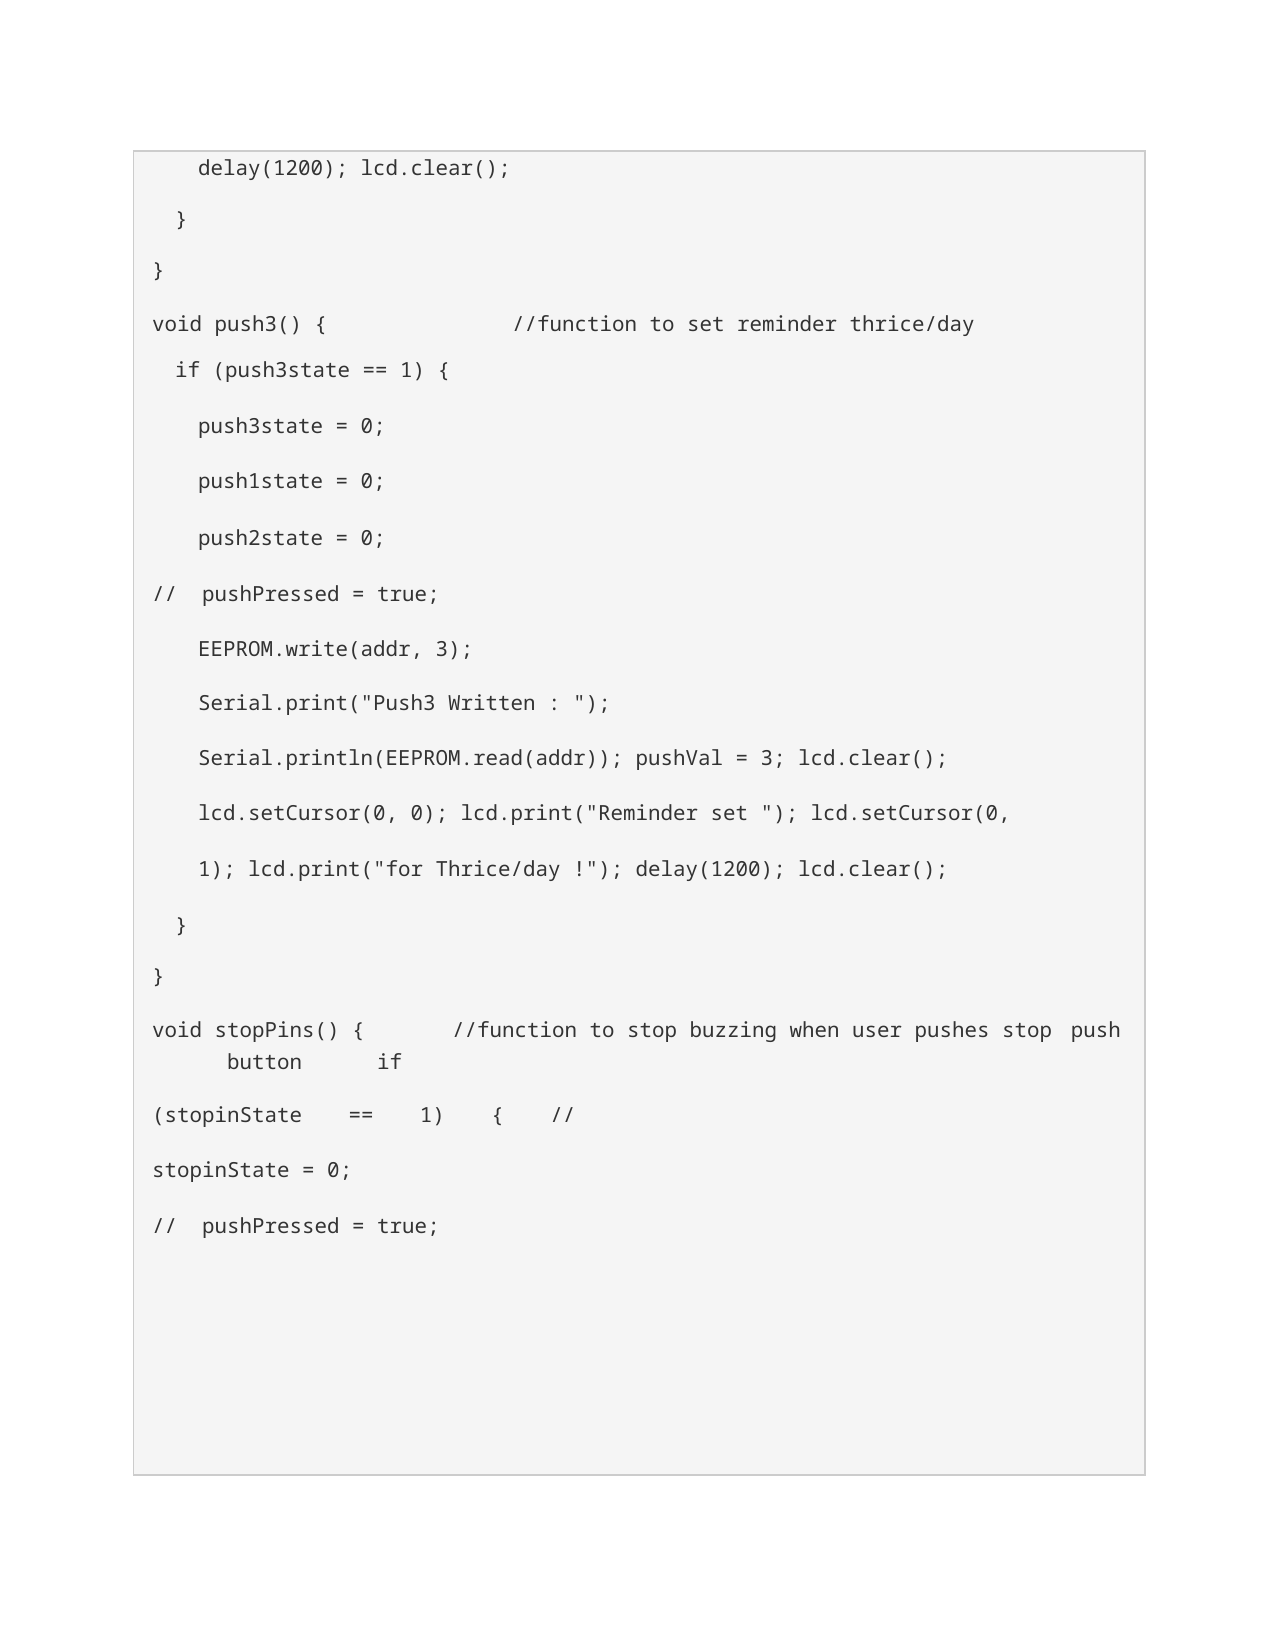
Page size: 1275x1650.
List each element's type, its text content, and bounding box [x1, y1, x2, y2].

table_cell delay(1200); lcd.clear(); } } void push3() { //function to set reminder thrice/day if (push3state == 1) { push3state = 0; push1state = 0; push2state = 0; // pushPressed = true; EEPROM.write(addr, 3); Serial.print("Push3 Written : "); Serial.println(EEPROM.read(addr)); pushVal = 3; lcd.clear(); lcd.setCursor(0, 0); lcd.print("Reminder set "); lcd.setCursor(0, 1); lcd.print("for Thrice/day !"); delay(1200); lcd.clear(); } } void stopPins() { //function to stop buzzing when user pushes stop push button if (stopinState == 1) { // stopinState = 0; // pushPressed = true; [134, 152, 1144, 1474]
